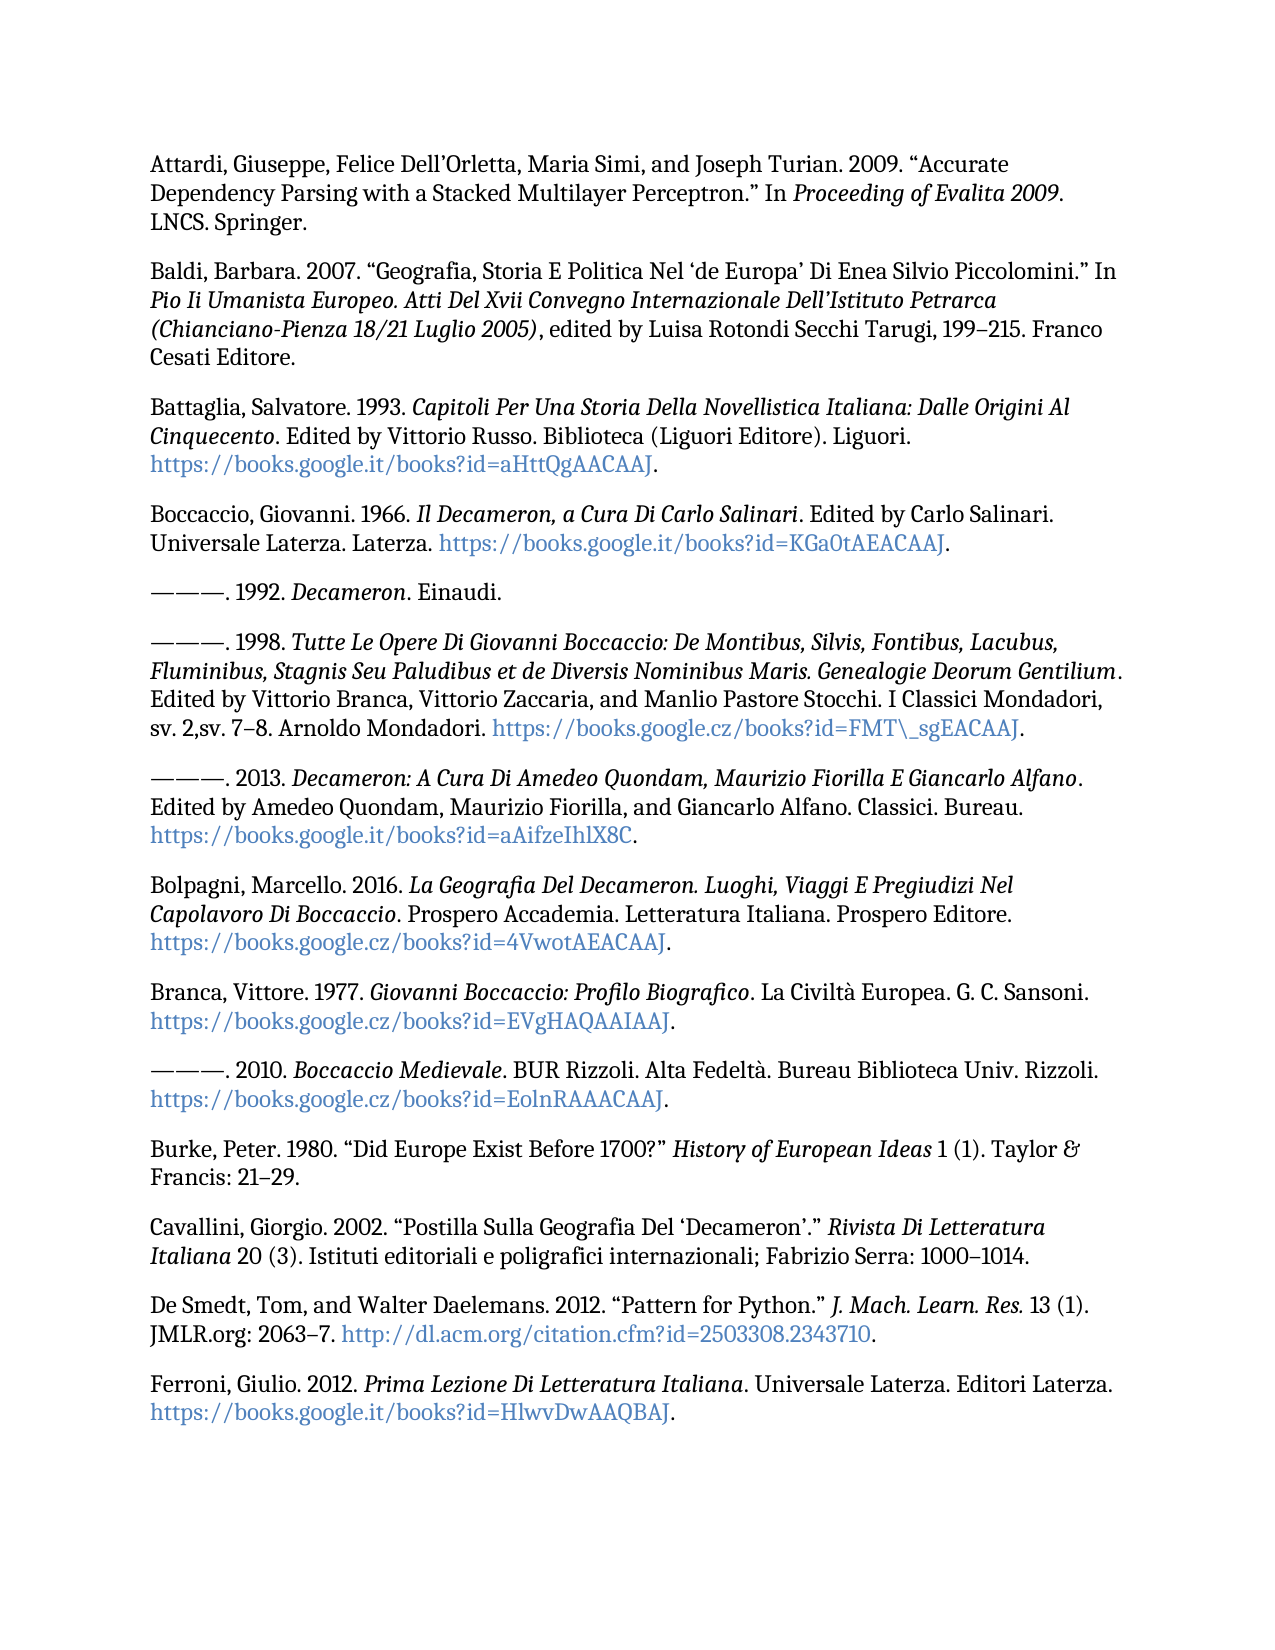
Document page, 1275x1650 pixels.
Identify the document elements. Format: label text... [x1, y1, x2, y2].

text Battaglia, Salvatore. 1993. Capitoli Per Una Storia Della Novellistica Italiana: Dalle Origini Al Cinquecento. Edited by Vittorio Russo. Biblioteca (Liguori Editore). Liguori. https://books.google.it/books?id=aHttQgAACAAJ. [150, 393, 1125, 479]
text Cavallini, Giorgio. 2002. “Postilla Sulla Geografia Del ‘Decameron’.” Rivista Di Letteratura Italiana 20 (3). Istituti editoriali e poligrafici internazionali; Fabrizio Serra: 1000–1014. [150, 1213, 1125, 1270]
text ———. 2013. Decameron: A Cura Di Amedeo Quondam, Maurizio Fiorilla E Giancarlo Alfano. Edited by Amedeo Quondam, Maurizio Fiorilla, and Giancarlo Alfano. Classici. Bureau. https://books.google.it/books?id=aAifzeIhlX8C. [150, 764, 1125, 850]
text ———. 1998. Tutte Le Opere Di Giovanni Boccaccio: De Montibus, Silvis, Fontibus, Lacubus, Fluminibus, Stagnis Seu Paludibus et de Diversis Nominibus Maris. Genealogie Deorum Gentilium. Edited by Vittorio Branca, Vittorio Zaccaria, and Manlio Pastore Stocchi. I Classici Mondadori, sv. 2,sv. 7–8. Arnoldo Mondadori. https://books.google.cz/books?id=FMT\_sgEACAAJ. [150, 628, 1125, 743]
text ———. 1992. Decameron. Einaudi. [150, 578, 1125, 607]
text Boccaccio, Giovanni. 1966. Il Decameron, a Cura Di Carlo Salinari. Edited by Carlo Salinari. Universale Laterza. Laterza. https://books.google.it/books?id=KGa0tAEACAAJ. [150, 500, 1125, 557]
text Bolpagni, Marcello. 2016. La Geografia Del Decameron. Luoghi, Viaggi E Pregiudizi Nel Capolavoro Di Boccaccio. Prospero Accademia. Letteratura Italiana. Prospero Editore. https://books.google.cz/books?id=4VwotAEACAAJ. [150, 871, 1125, 957]
text Burke, Peter. 1980. “Did Europe Exist Before 1700?” History of European Ideas 1 (1). Taylor & Francis: 21–29. [150, 1134, 1125, 1192]
text Baldi, Barbara. 2007. “Geografia, Storia E Politica Nel ‘de Europa’ Di Enea Silvio Piccolomini.” In Pio Ii Umanista Europeo. Atti Del Xvii Convegno Internazionale Dell’Istituto Petrarca (Chianciano-Pienza 18/21 Luglio 2005), edited by Luisa Rotondi Secchi Tarugi, 199–215. Franco Cesati Editore. [150, 257, 1125, 372]
text Ferroni, Giulio. 2012. Prima Lezione Di Letteratura Italiana. Universale Laterza. Editori Laterza. https://books.google.it/books?id=HlwvDwAAQBAJ. [150, 1369, 1125, 1427]
text De Smedt, Tom, and Walter Daelemans. 2012. “Pattern for Python.” J. Mach. Learn. Res. 13 (1). JMLR.org: 2063–7. http://dl.acm.org/citation.cfm?id=2503308.2343710. [150, 1291, 1125, 1349]
text Branca, Vittore. 1977. Giovanni Boccaccio: Profilo Biografico. La Civiltà Europea. G. C. Sansoni. https://books.google.cz/books?id=EVgHAQAAIAAJ. [150, 978, 1125, 1035]
text Attardi, Giuseppe, Felice Dell’Orletta, Maria Simi, and Joseph Turian. 2009. “Accurate Dependency Parsing with a Stacked Multilayer Perceptron.” In Proceeding of Evalita 2009. LNCS. Springer. [150, 150, 1125, 236]
text ———. 2010. Boccaccio Medievale. BUR Rizzoli. Alta Fedeltà. Bureau Biblioteca Univ. Rizzoli. https://books.google.cz/books?id=EolnRAAACAAJ. [150, 1056, 1125, 1114]
